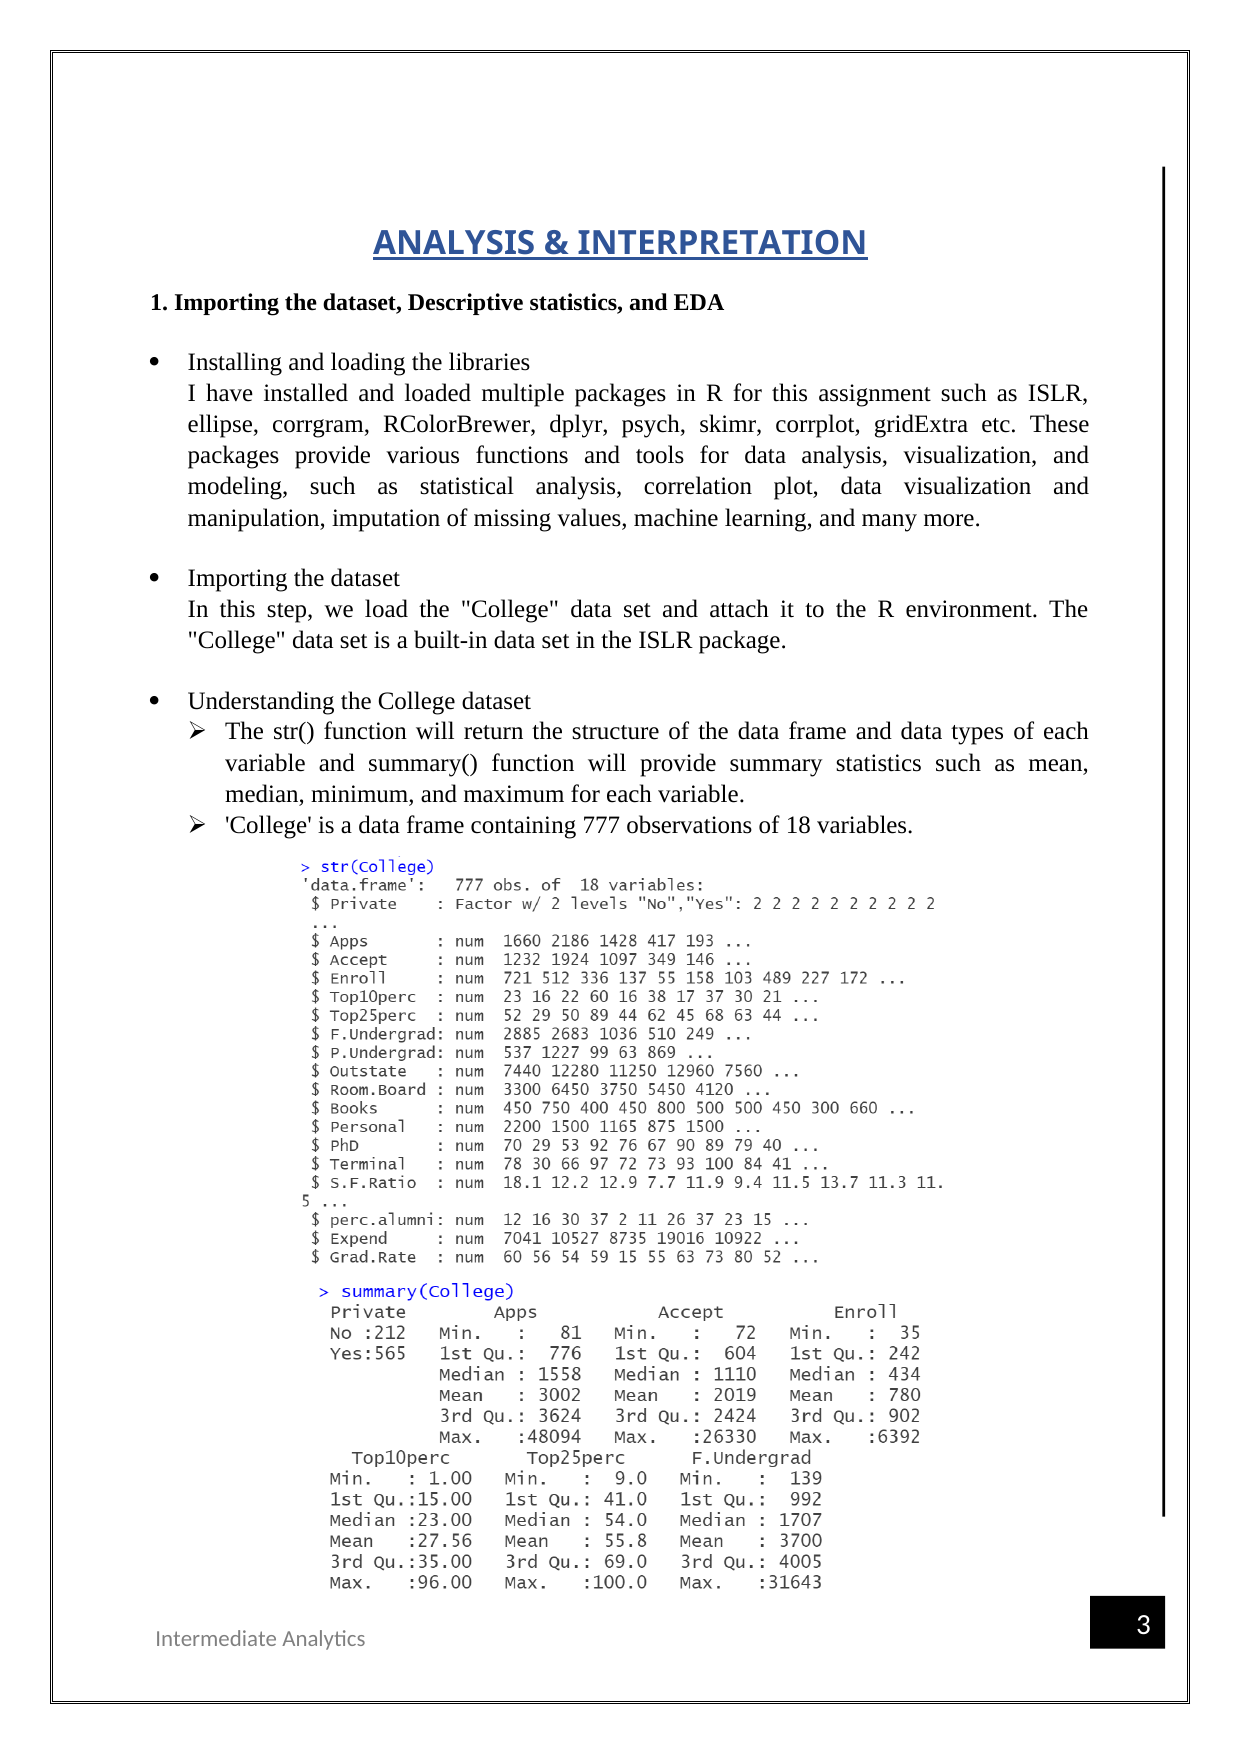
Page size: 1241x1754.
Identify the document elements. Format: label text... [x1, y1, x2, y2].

list Installing and loading the libraries [150, 347, 1090, 376]
text In this step, we load the "College" data set and attach it to the R environment. The "College" data set is a built-in data set in the ISLR package. [187, 592, 1090, 655]
list 'College' is a data frame containing 777 observations of 18 variables. [187, 808, 1090, 840]
text 1. Importing the dataset, Descriptive statistics, and EDA [150, 288, 1090, 316]
picture [297, 856, 943, 1265]
text ANALYSIS & INTERPRETATION [150, 231, 1090, 260]
list The str() function will return the structure of the data frame and data types of each variable and summary() function will provide summary statistics such as mean, median, minimum, and maximum for each variable. [187, 715, 1090, 808]
list Importing the dataset [150, 563, 1090, 592]
text I have installed and loaded multiple packages in R for this assignment such as ISLR, ellipse, corrgram, RColorBrewer, dplyr, psych, skimr, corrplot, gridExtra etc. These packages provide various functions and tools for data analysis, visualization, and modeling, such as statistical analysis, correlation plot, data visualization and manipulation, imputation of missing values, machine learning, and many more. [187, 376, 1090, 532]
picture [313, 1278, 927, 1593]
list Understanding the College dataset [150, 686, 1090, 715]
